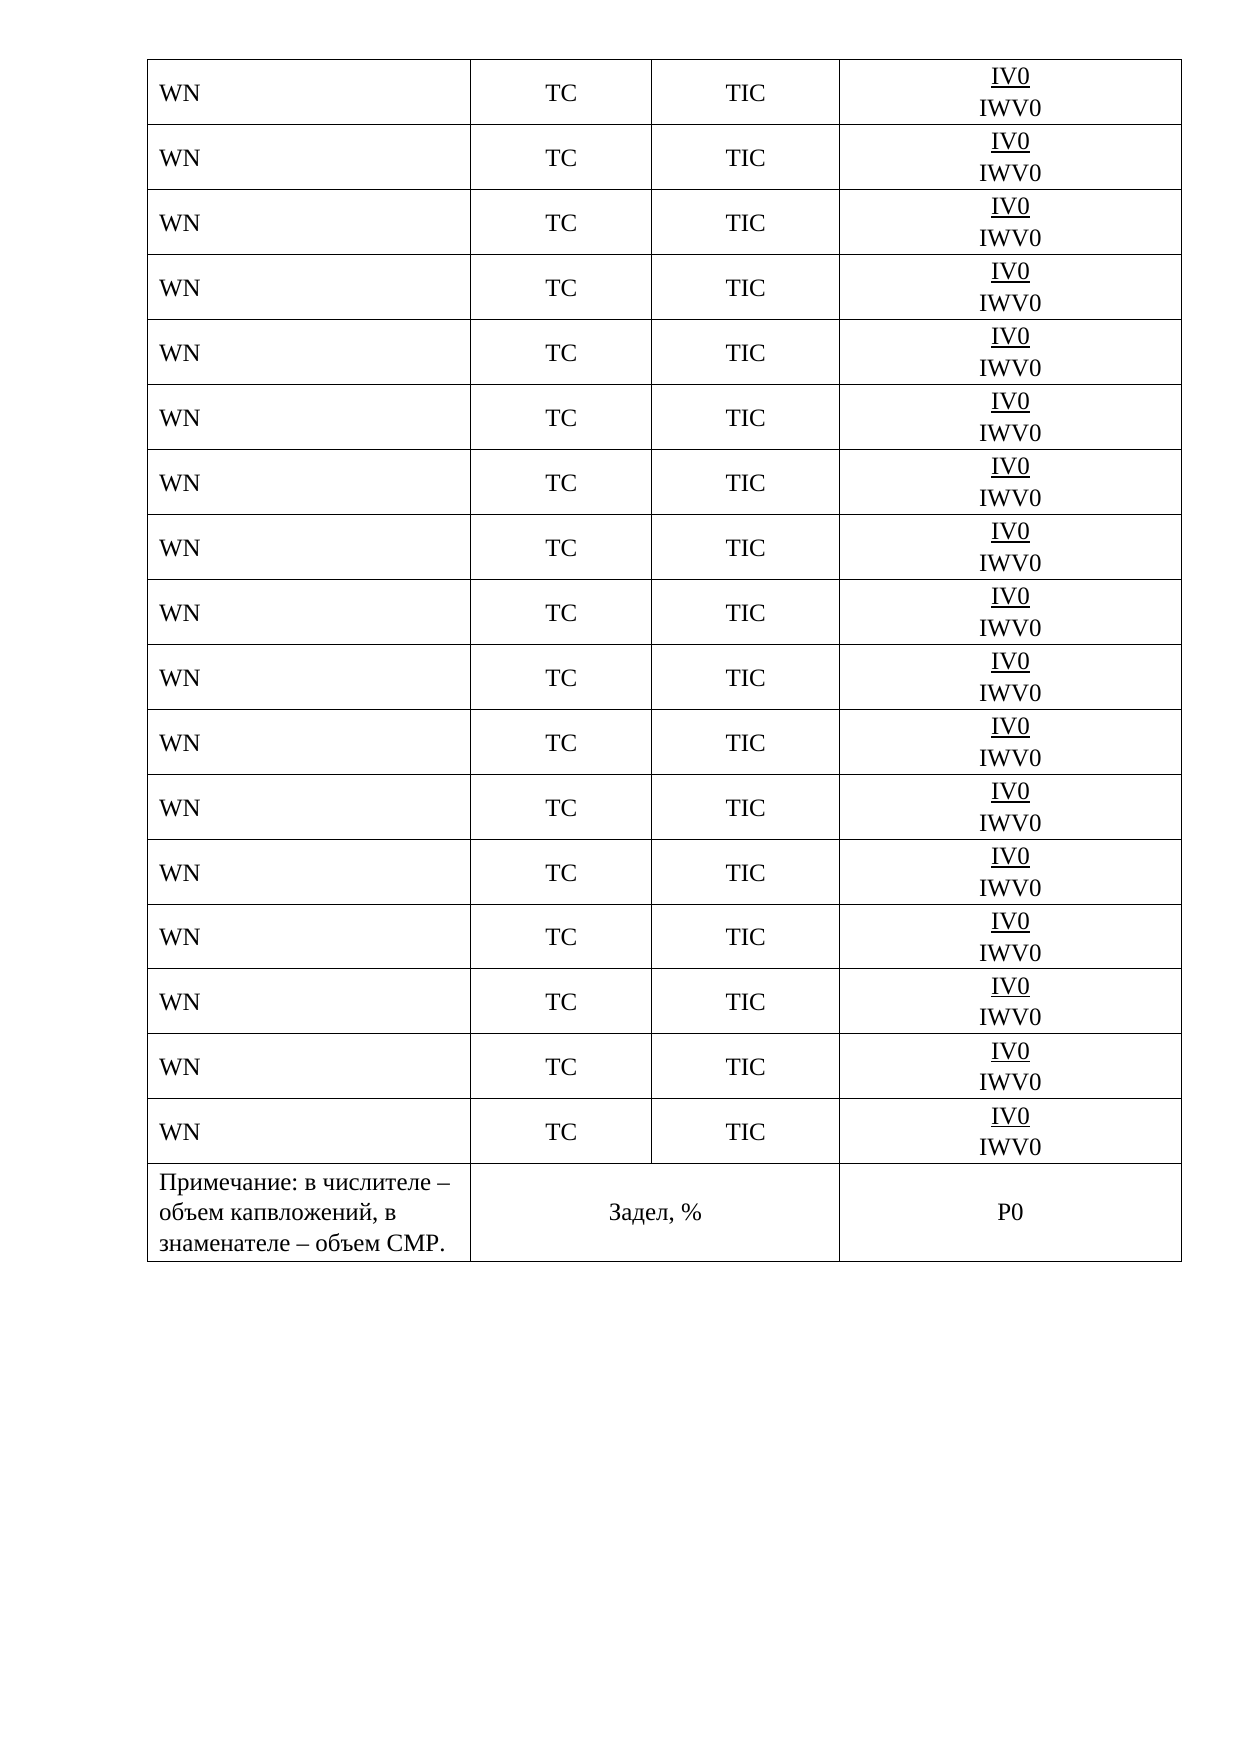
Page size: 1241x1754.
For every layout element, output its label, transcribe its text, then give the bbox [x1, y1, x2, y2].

table_cell WN [148, 645, 470, 709]
table_cell IV0 [840, 255, 1181, 287]
table_cell IWV0 [840, 482, 1181, 514]
table_cell IWV0 [840, 1001, 1181, 1033]
table_cell IWV0 [840, 352, 1181, 384]
table_cell IV0 [840, 320, 1181, 352]
table_cell TC [471, 1034, 651, 1098]
table_cell TC [471, 710, 651, 774]
table_cell IWV0 [840, 287, 1181, 319]
table_cell TC [471, 840, 651, 904]
table_cell TIC [652, 1099, 839, 1163]
table_cell TIC [652, 710, 839, 774]
table_cell TIC [652, 905, 839, 968]
table_cell IV0 [840, 125, 1181, 157]
table_cell TIC [652, 580, 839, 644]
table_cell IWV0 [840, 872, 1181, 904]
table_cell TIC [652, 1034, 839, 1098]
table_cell IV0 [840, 645, 1181, 677]
table_cell TC [471, 645, 651, 709]
table_cell WN [148, 320, 470, 384]
table_cell WN [148, 1034, 470, 1098]
table_cell WN [148, 515, 470, 579]
table_cell IWV0 [840, 937, 1181, 968]
table_cell WN [148, 60, 470, 124]
table_cell TC [471, 1099, 651, 1163]
table_cell IV0 [840, 775, 1181, 807]
table_cell IWV0 [840, 157, 1181, 189]
table_cell P0 [840, 1164, 1181, 1261]
table_cell TIC [652, 320, 839, 384]
table_cell IWV0 [840, 547, 1181, 579]
table_cell TC [471, 125, 651, 189]
table_cell TC [471, 385, 651, 449]
table_cell TIC [652, 515, 839, 579]
table_cell TIC [652, 645, 839, 709]
table_cell IWV0 [840, 1131, 1181, 1163]
table_cell TC [471, 60, 651, 124]
table_cell IWV0 [840, 1066, 1181, 1098]
table_cell TC [471, 450, 651, 514]
table_cell WN [148, 385, 470, 449]
table_cell WN [148, 775, 470, 839]
table_cell IV0 [840, 840, 1181, 872]
table_cell WN [148, 125, 470, 189]
table_cell WN [148, 840, 470, 904]
table_cell IWV0 [840, 417, 1181, 449]
table_cell TC [471, 580, 651, 644]
table_cell IV0 [840, 190, 1181, 222]
table_cell IV0 [840, 60, 1181, 92]
table_cell IV0 [840, 385, 1181, 417]
table_cell IV0 [840, 969, 1181, 1001]
table_cell IWV0 [840, 677, 1181, 709]
table_cell TC [471, 255, 651, 319]
table_cell TIC [652, 255, 839, 319]
table_cell IWV0 [840, 92, 1181, 124]
table_cell TIC [652, 60, 839, 124]
table_cell WN [148, 190, 470, 254]
table_cell TIC [652, 840, 839, 904]
table_cell TIC [652, 385, 839, 449]
table_cell TC [471, 905, 651, 968]
table_cell WN [148, 710, 470, 774]
table_cell TC [471, 969, 651, 1033]
table_cell TC [471, 320, 651, 384]
table_cell TC [471, 190, 651, 254]
table_cell TIC [652, 190, 839, 254]
table_cell IWV0 [840, 807, 1181, 839]
table_cell IV0 [840, 710, 1181, 742]
table_cell WN [148, 580, 470, 644]
table_cell IWV0 [840, 742, 1181, 774]
table_cell TIC [652, 775, 839, 839]
table_cell WN [148, 450, 470, 514]
table_cell Примечание: в числителе – объем капвложений, в знаменателе – объем СМР. [148, 1164, 470, 1261]
table_cell IV0 [840, 450, 1181, 482]
table_cell IV0 [840, 580, 1181, 612]
table_cell IV0 [840, 515, 1181, 547]
table_cell IV0 [840, 1034, 1181, 1066]
table_cell IV0 [840, 1099, 1181, 1131]
table_cell TIC [652, 125, 839, 189]
table_cell TIC [652, 450, 839, 514]
table_cell IWV0 [840, 222, 1181, 254]
table_cell IWV0 [840, 612, 1181, 644]
table_cell IV0 [840, 905, 1181, 937]
table_cell TC [471, 515, 651, 579]
table_cell Задел, % [471, 1164, 839, 1261]
table_cell TC [471, 775, 651, 839]
table_cell WN [148, 255, 470, 319]
table_cell WN [148, 905, 470, 968]
table_cell WN [148, 1099, 470, 1163]
table_cell TIC [652, 969, 839, 1033]
table_cell WN [148, 969, 470, 1033]
